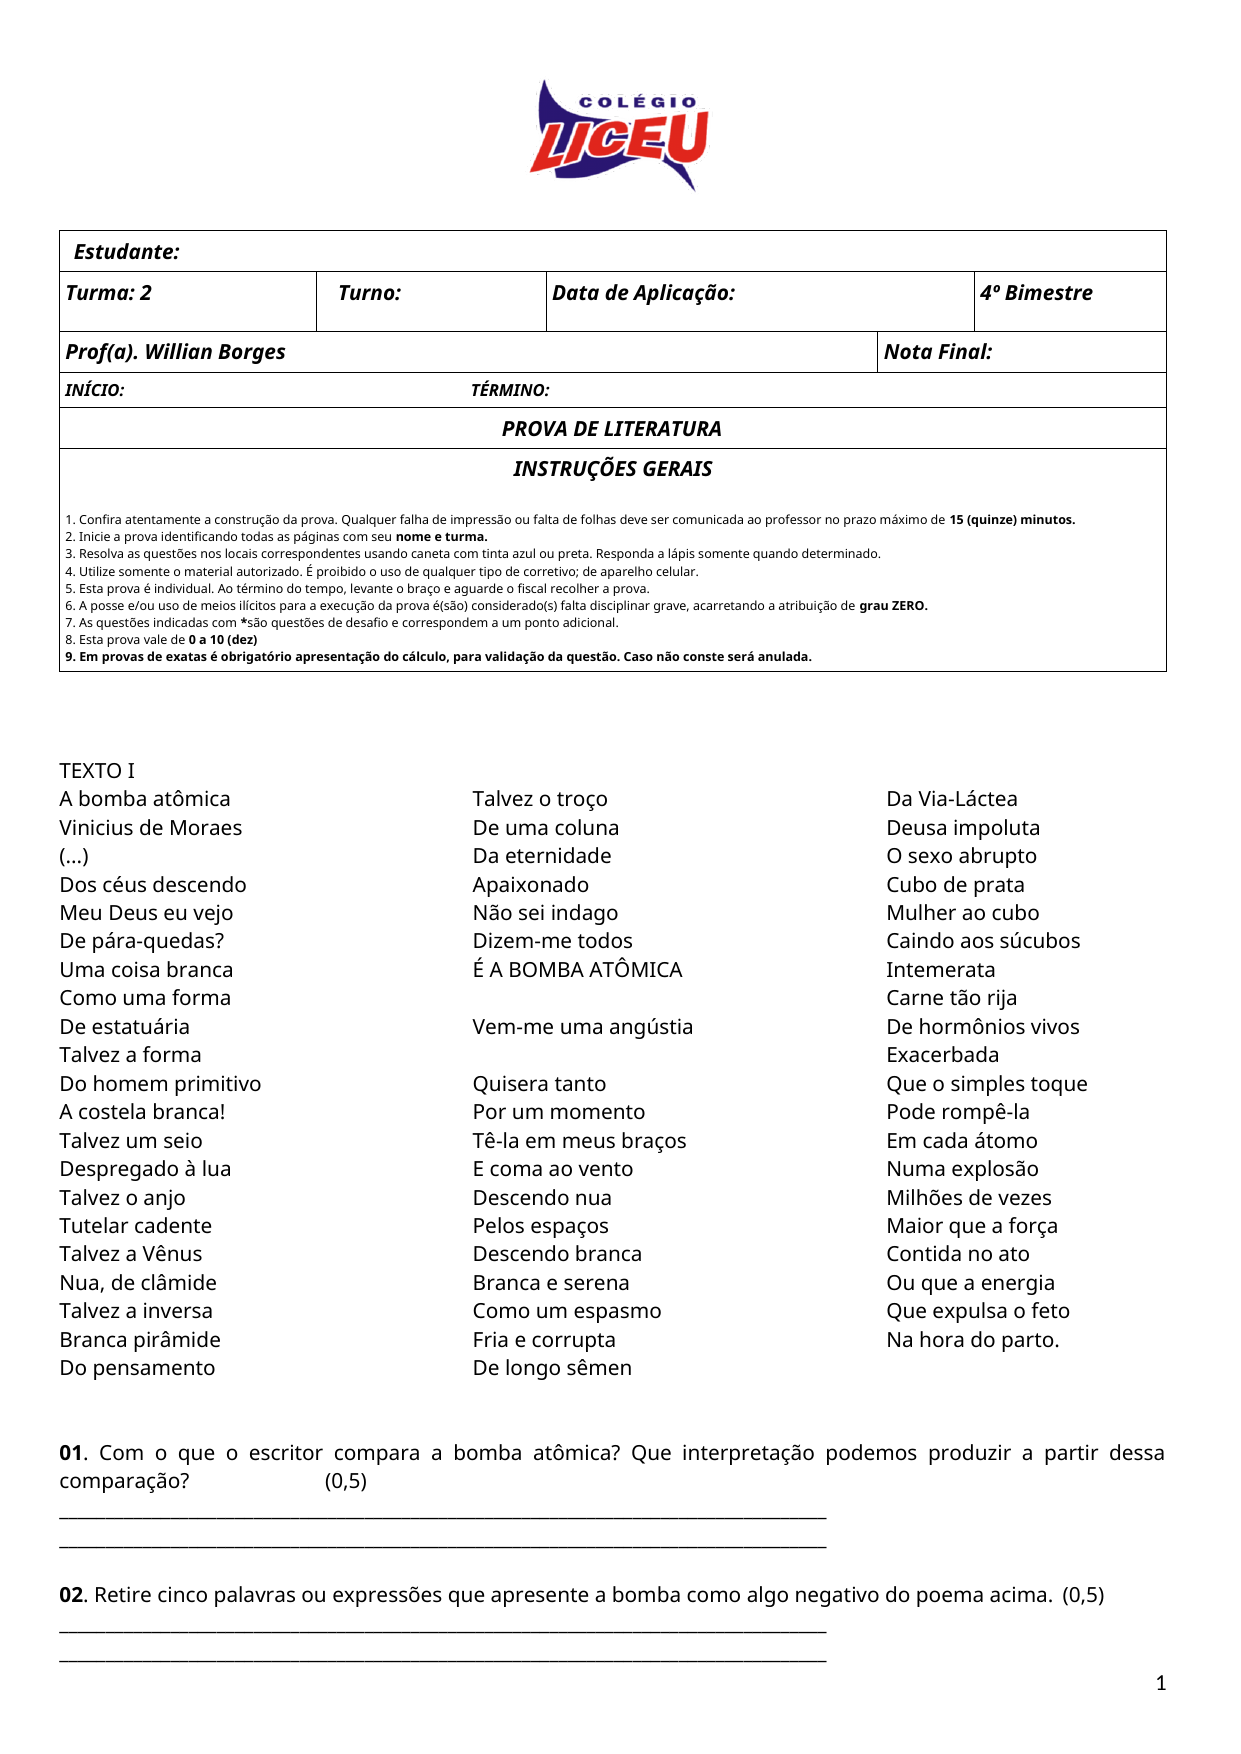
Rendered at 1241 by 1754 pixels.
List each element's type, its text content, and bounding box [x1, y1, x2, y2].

text Que o simples toque [886, 1069, 1167, 1097]
text A bomba atômica [59, 784, 339, 813]
text Nua, de clâmide [59, 1268, 339, 1296]
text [59, 1608, 1167, 1637]
text Do pensamento [59, 1353, 339, 1382]
text Caindo aos súcubos [886, 927, 1167, 955]
text Talvez a inversa [59, 1296, 339, 1325]
text Contida no ato [886, 1239, 1167, 1268]
table_cell INSTRUÇÕES GERAIS 1. Confira atentamente a construção da prova. Qualquer falha de impressão ou falta de folhas deve ser comunicada ao professor no prazo máximo de 15 (quinze) minutos. 2. Inicie a prova identificando todas as páginas com seu nome e turma. 3. Resolva as questões nos locais correspondentes usando caneta com tinta azul ou preta. Responda a lápis somente quando determinado. 4. Utilize somente o material autorizado. É proibido o uso de qualquer tipo de corretivo; de aparelho celular. 5. Esta prova é individual. Ao término do tempo, levante o braço e aguarde o fiscal recolher a prova. 6. A posse e/ou uso de meios ilícitos para a execução da prova é(são) considerado(s) falta disciplinar grave, acarretando a atribuição de grau ZERO. 7. As questões indicadas com *são questões de desafio e correspondem a um ponto adicional. 8. Esta prova vale de 0 a 10 (dez) 9. Em provas de exatas é obrigatório apresentação do cálculo, para validação da questão. Caso não conste será anulada. [60, 449, 1166, 671]
table_cell PROVA DE LITERATURA [60, 408, 1166, 448]
text Talvez o anjo [59, 1183, 339, 1211]
text Que expulsa o feto [886, 1296, 1167, 1325]
text Dos céus descendo [59, 870, 339, 898]
text E coma ao vento [472, 1154, 753, 1183]
text Por um momento [472, 1097, 753, 1126]
table_cell Turno: [317, 272, 546, 331]
text Talvez a Vênus [59, 1239, 339, 1268]
text Ou que a energia [886, 1268, 1167, 1296]
text TEXTO I [59, 756, 1167, 784]
text Vinicius de Moraes [59, 813, 339, 841]
text Como uma forma [59, 983, 339, 1012]
text Apaixonado [472, 870, 753, 898]
text Talvez o troço [472, 784, 753, 813]
text Como um espasmo [472, 1296, 753, 1325]
text Em cada átomo [886, 1126, 1167, 1154]
picture [519, 70, 719, 196]
text Dizem-me todos [472, 927, 753, 955]
text Pelos espaços [472, 1211, 753, 1239]
text Deusa impoluta [886, 813, 1167, 841]
text Mulher ao cubo [886, 898, 1167, 927]
text Uma coisa branca [59, 955, 339, 983]
text 02. Retire cinco palavras ou expressões que apresente a bomba como algo negativo do poema acima. (0,5) [59, 1580, 1167, 1608]
table_cell Data de Aplicação: [547, 272, 974, 331]
text Milhões de vezes [886, 1183, 1167, 1211]
text Branca pirâmide [59, 1325, 339, 1353]
text De pára-quedas? [59, 927, 339, 955]
text Da Via-Láctea [886, 784, 1167, 813]
text O sexo abrupto [886, 841, 1167, 870]
text De longo sêmen [472, 1353, 753, 1382]
text (...) [59, 841, 339, 870]
text Cubo de prata [886, 870, 1167, 898]
text Descendo nua [472, 1183, 753, 1211]
text Descendo branca [472, 1239, 753, 1268]
text A costela branca! [59, 1097, 339, 1126]
text Carne tão rija [886, 983, 1167, 1012]
text É A BOMBA ATÔMICA [472, 955, 753, 983]
text Maior que a força [886, 1211, 1167, 1239]
text Fria e corrupta [472, 1325, 753, 1353]
text Vem-me uma angústia [472, 1012, 753, 1040]
text Da eternidade [472, 841, 753, 870]
table_cell 4º Bimestre [975, 272, 1166, 331]
text Tutelar cadente [59, 1211, 339, 1239]
text Intemerata [886, 955, 1167, 983]
text Na hora do parto. [886, 1325, 1167, 1353]
text Exacerbada [886, 1040, 1167, 1069]
table_cell Prof(a). Willian Borges [60, 332, 877, 372]
text De hormônios vivos [886, 1012, 1167, 1040]
text Talvez a forma [59, 1040, 339, 1069]
text ___________________________________________________________________________________ [59, 1494, 1167, 1523]
table_cell Turma: 2 [60, 272, 316, 331]
text De uma coluna [472, 813, 753, 841]
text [59, 1637, 1167, 1665]
text Pode rompê-la [886, 1097, 1167, 1126]
text Talvez um seio [59, 1126, 339, 1154]
text ___________________________________________________________________________________ [59, 1523, 1167, 1551]
text Não sei indago [472, 898, 753, 927]
table_cell INÍCIO: TÉRMINO: [60, 373, 1166, 407]
text Branca e serena [472, 1268, 753, 1296]
text 01. Com o que o escritor compara a bomba atômica? Que interpretação podemos produzir a partir dessa comparação? (0,5) [59, 1438, 1167, 1494]
text Numa explosão [886, 1154, 1167, 1183]
text Despregado à lua [59, 1154, 339, 1183]
text Do homem primitivo [59, 1069, 339, 1097]
table_cell Nota Final: [878, 332, 1166, 372]
text Meu Deus eu vejo [59, 898, 339, 927]
text Quisera tanto [472, 1069, 753, 1097]
text De estatuária [59, 1012, 339, 1040]
text Tê-la em meus braços [472, 1126, 753, 1154]
table_header Estudante: [60, 231, 1166, 271]
